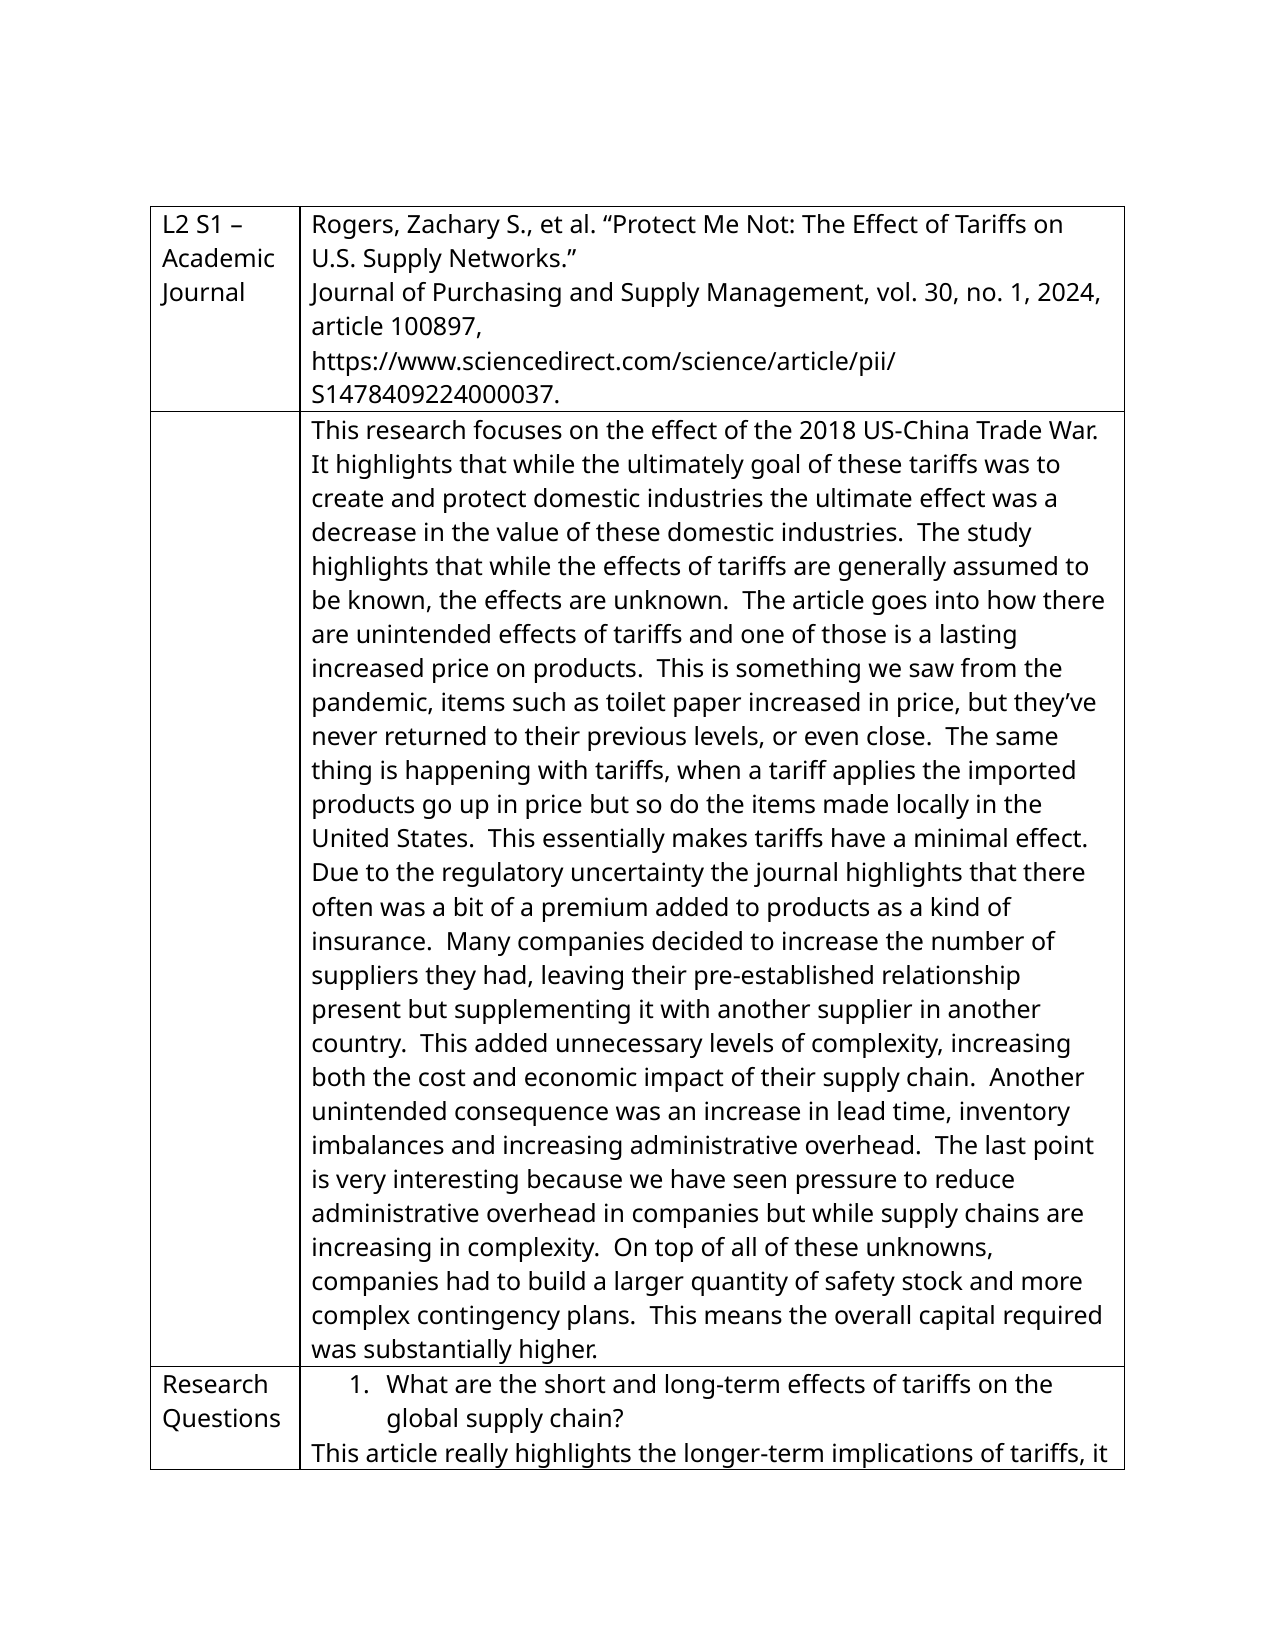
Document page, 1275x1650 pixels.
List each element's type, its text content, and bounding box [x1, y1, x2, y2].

table_cell This research focuses on the effect of the 2018 US-China Trade War. It highlights that while the ultimately goal of these tariffs was to create and protect domestic industries the ultimate effect was a decrease in the value of these domestic industries. The study highlights that while the effects of tariffs are generally assumed to be known, the effects are unknown. The article goes into how there are unintended effects of tariffs and one of those is a lasting increased price on products. This is something we saw from the pandemic, items such as toilet paper increased in price, but they’ve never returned to their previous levels, or even close. The same thing is happening with tariffs, when a tariff applies the imported products go up in price but so do the items made locally in the United States. This essentially makes tariffs have a minimal effect. Due to the regulatory uncertainty the journal highlights that there often was a bit of a premium added to products as a kind of insurance. Many companies decided to increase the number of suppliers they had, leaving their pre-established relationship present but supplementing it with another supplier in another country. This added unnecessary levels of complexity, increasing both the cost and economic impact of their supply chain. Another unintended consequence was an increase in lead time, inventory imbalances and increasing administrative overhead. The last point is very interesting because we have seen pressure to reduce administrative overhead in companies but while supply chains are increasing in complexity. On top of all of these unknowns, companies had to build a larger quantity of safety stock and more complex contingency plans. This means the overall capital required was substantially higher. [301, 412, 1124, 1366]
table_cell [151, 412, 299, 1366]
table_header L2 S1 – Academic Journal [151, 207, 299, 411]
table_cell Research Questions [151, 1367, 299, 1469]
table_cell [301, 1367, 1124, 1469]
table_header Rogers, Zachary S., et al. “Protect Me Not: The Effect of Tariffs on U.S. Supply Networks.” Journal of Purchasing and Supply Management, vol. 30, no. 1, 2024, article 100897, https://www.sciencedirect.com/science/article/pii/S1478409224000037. [301, 207, 1124, 411]
